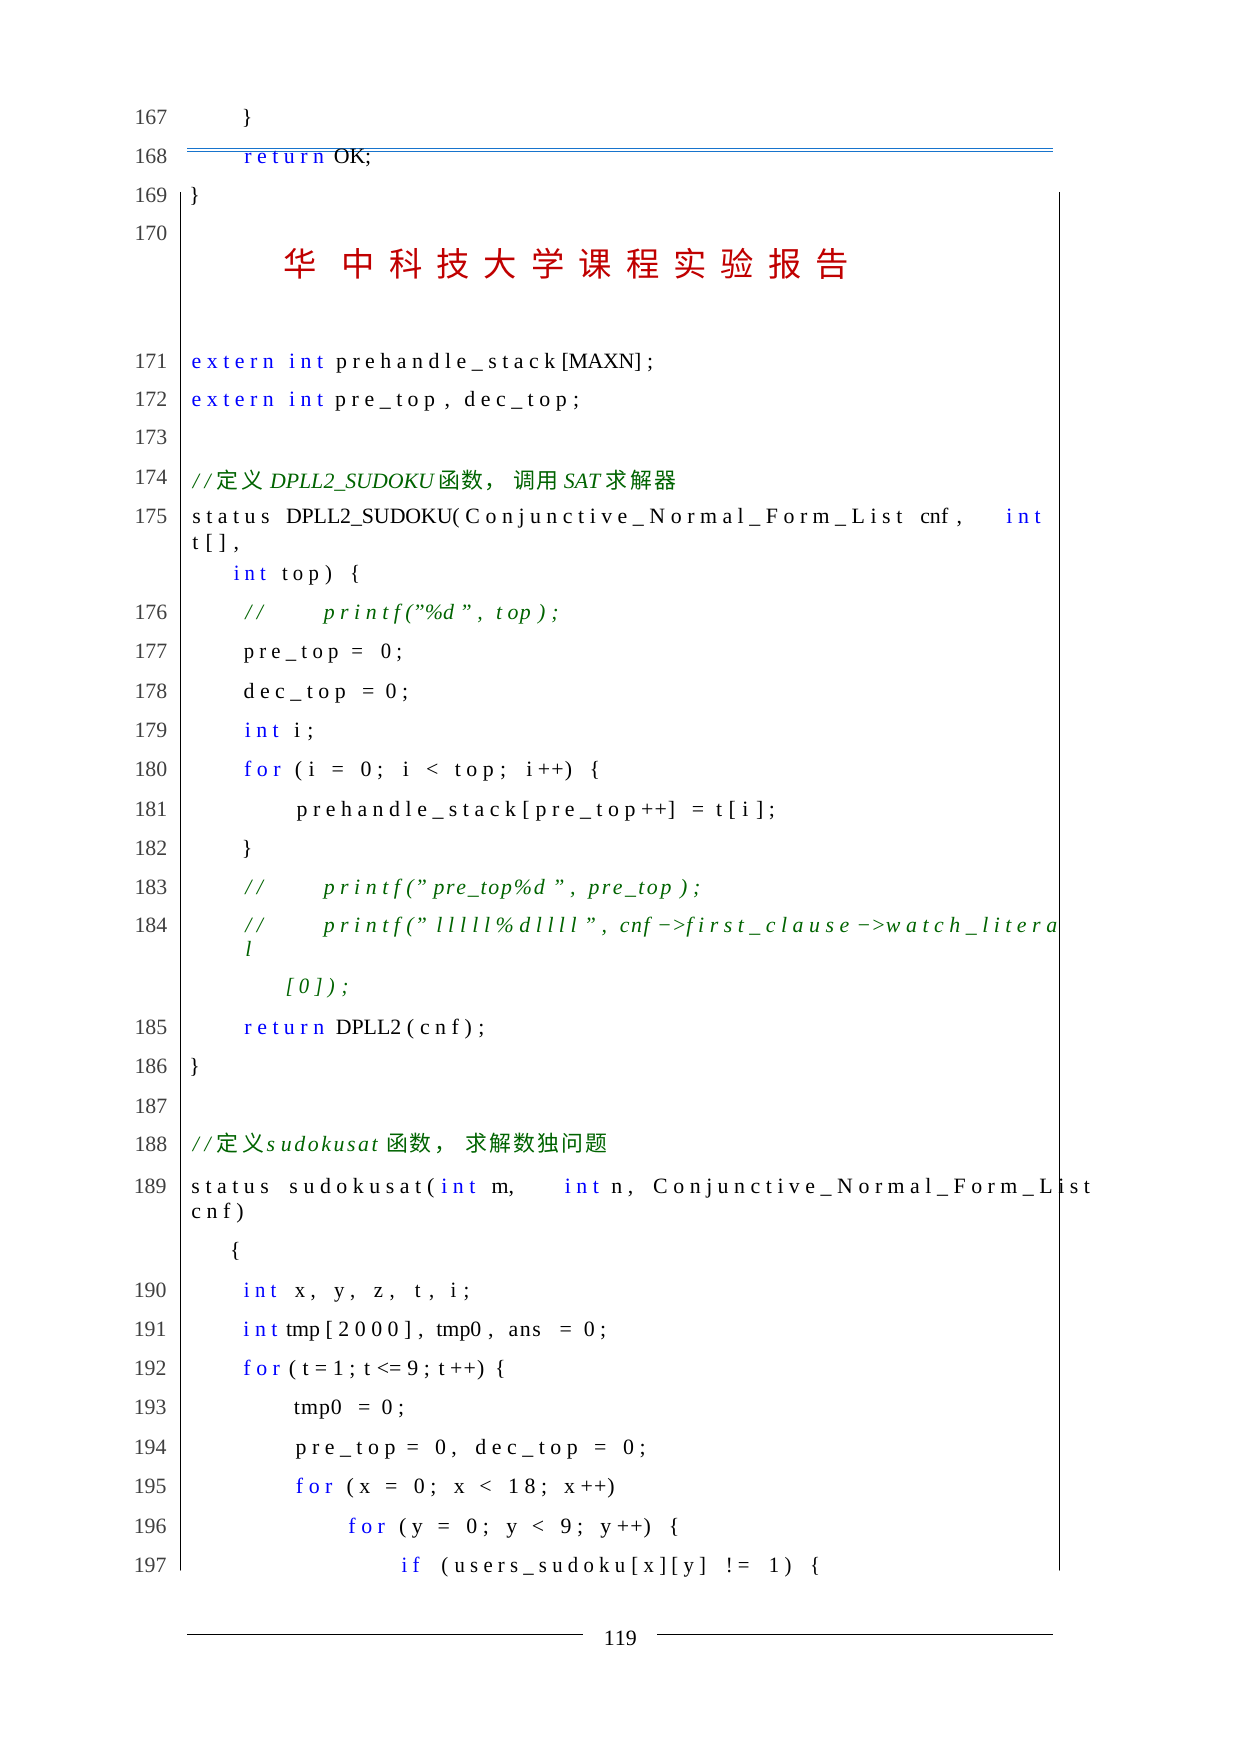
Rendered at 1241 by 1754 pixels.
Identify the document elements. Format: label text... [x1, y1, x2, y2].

text 196 f o r ( y = 0 ; y < 9 ; y ++) { [133, 1513, 1098, 1538]
list s t a t u s s u d o k u s a t ( i n t m, i n t n , C o n j u n c t i v e _ N o r m a l _ F o r m _ L i s t c n f ) [133, 1173, 1098, 1223]
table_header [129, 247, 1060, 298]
text 194 p r e _ t o p = 0 , d e c _ t o p = 0 ; [133, 1434, 1098, 1459]
text 197 i f ( u s e r s _ s u d o k u [ x ] [ y ] ! = 1 ) { [133, 1552, 1098, 1577]
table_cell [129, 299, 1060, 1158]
text 193 tmp0 = 0 ; [133, 1394, 1098, 1419]
list i n t tmp [ 2 0 0 0 ] , tmp0 , ans = 0 ; 192 f o r ( t = 1 ; t <= 9 ; t ++) { [133, 1316, 618, 1381]
text { [230, 1237, 1098, 1262]
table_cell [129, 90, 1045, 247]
list i n t x , y , z , t , i ; [133, 1277, 1098, 1302]
text 195 f o r ( x = 0 ; x < 1 8 ; x ++) [133, 1473, 1098, 1498]
